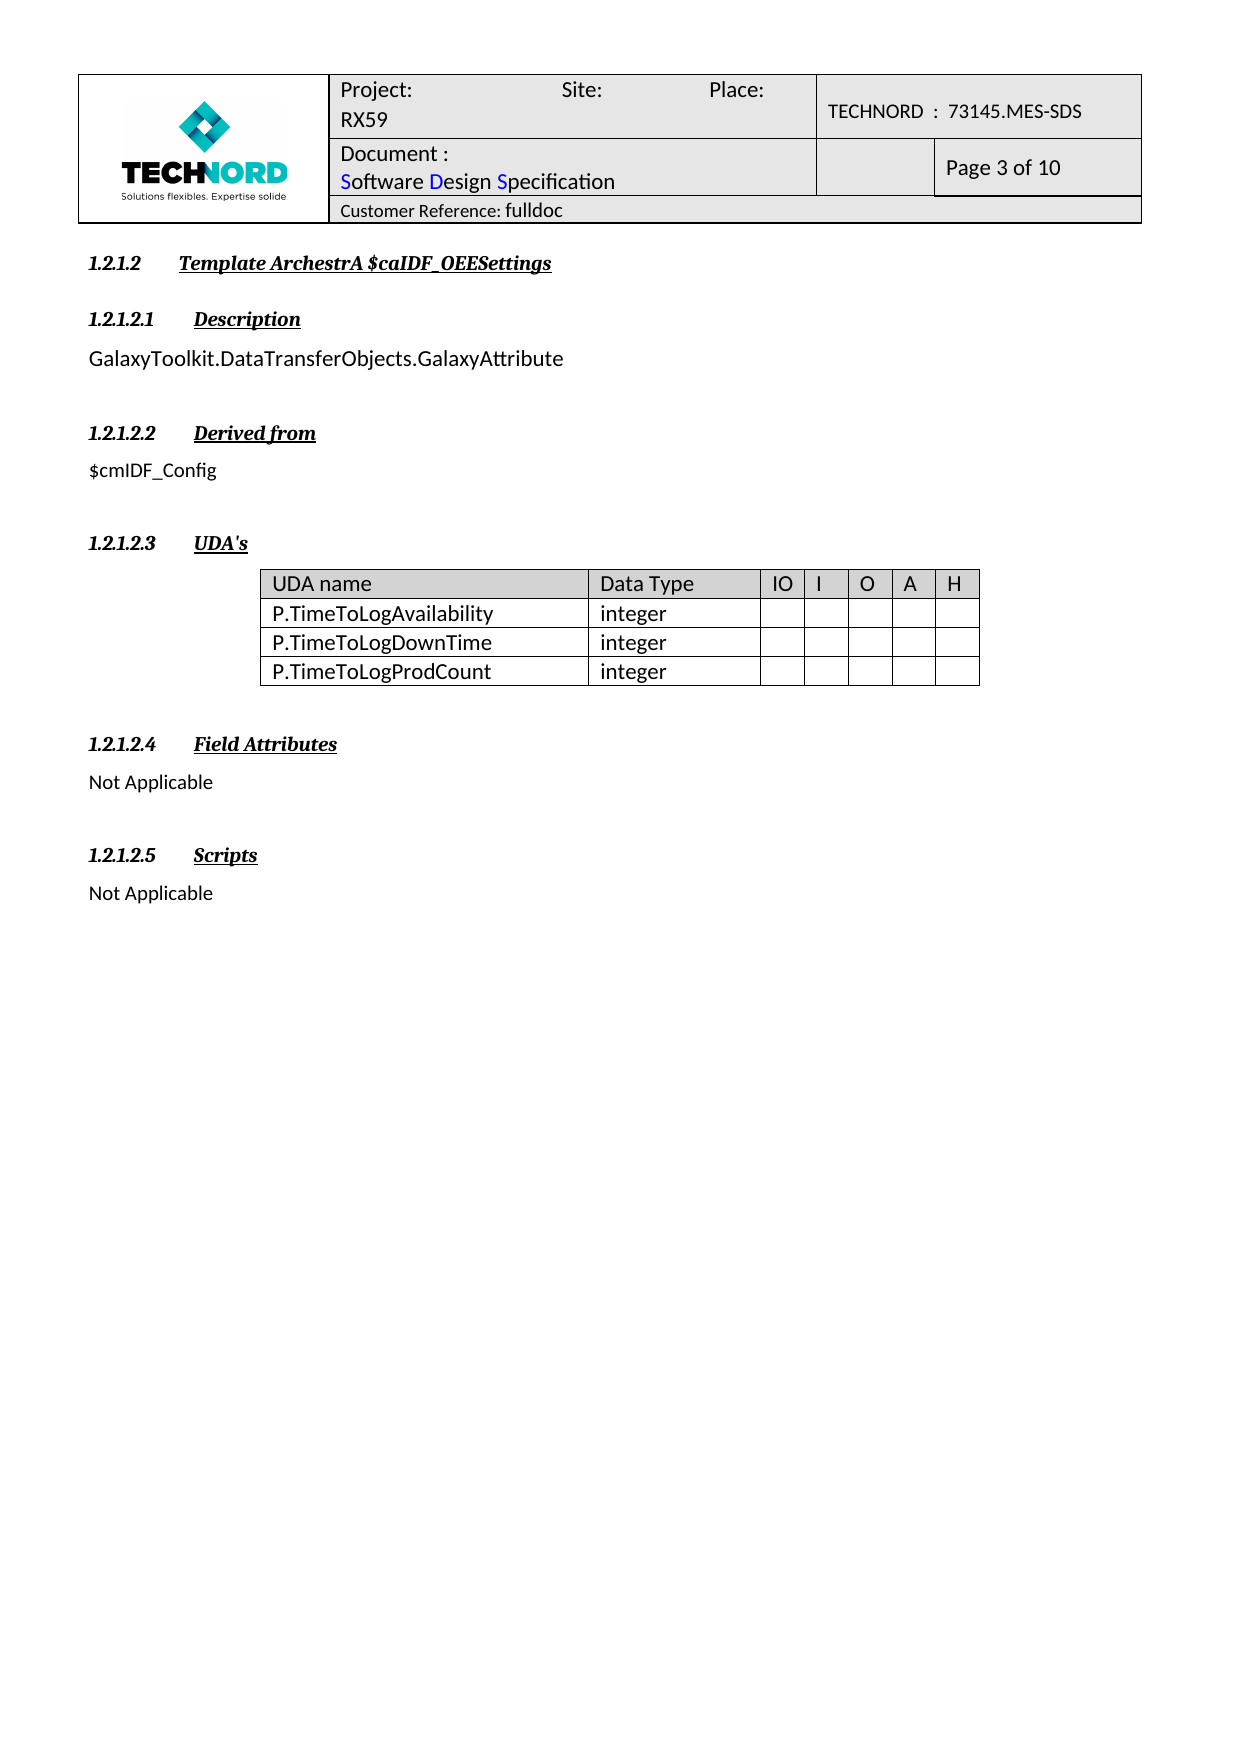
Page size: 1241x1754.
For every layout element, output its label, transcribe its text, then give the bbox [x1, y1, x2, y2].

subtitle Scripts [89, 844, 1152, 868]
subtitle UDA's [89, 532, 1152, 556]
table_cell P.TimeToLogDownTime [261, 628, 588, 656]
table_cell integer [589, 657, 760, 685]
table_cell [849, 599, 892, 627]
table_cell [893, 657, 935, 685]
table_cell [761, 657, 804, 685]
picture [121, 101, 288, 201]
table_header UDA name [261, 570, 588, 598]
text Not Applicable [89, 880, 1152, 936]
subtitle Field Attributes [89, 733, 1152, 757]
table_cell [805, 628, 848, 656]
subtitle Description [89, 308, 1152, 332]
table_header Data Type [589, 570, 760, 598]
table_cell [936, 628, 979, 656]
table_cell [893, 599, 935, 627]
text GalaxyToolkit.DataTransferObjects.GalaxyAttribute [89, 344, 1152, 402]
table_cell [761, 599, 804, 627]
table_header H [936, 570, 979, 598]
subtitle Template ArchestrA $caIDF_OEESettings [89, 252, 1152, 276]
table_cell [849, 657, 892, 685]
table_header IO [761, 570, 804, 598]
text Not Applicable [89, 769, 1152, 825]
table_cell [805, 657, 848, 685]
table_cell integer [589, 628, 760, 656]
table_cell [761, 628, 804, 656]
table_header I [805, 570, 848, 598]
table_cell [936, 657, 979, 685]
text $cmIDF_Config [89, 458, 1152, 513]
table_header O [849, 570, 892, 598]
table_cell P.TimeToLogAvailability [261, 599, 588, 627]
subtitle Derived from [89, 421, 1152, 445]
table_cell integer [589, 599, 760, 627]
table_cell [936, 599, 979, 627]
table_cell [893, 628, 935, 656]
table_cell [805, 599, 848, 627]
table_cell [849, 628, 892, 656]
table_cell P.TimeToLogProdCount [261, 657, 588, 685]
table_header A [893, 570, 935, 598]
